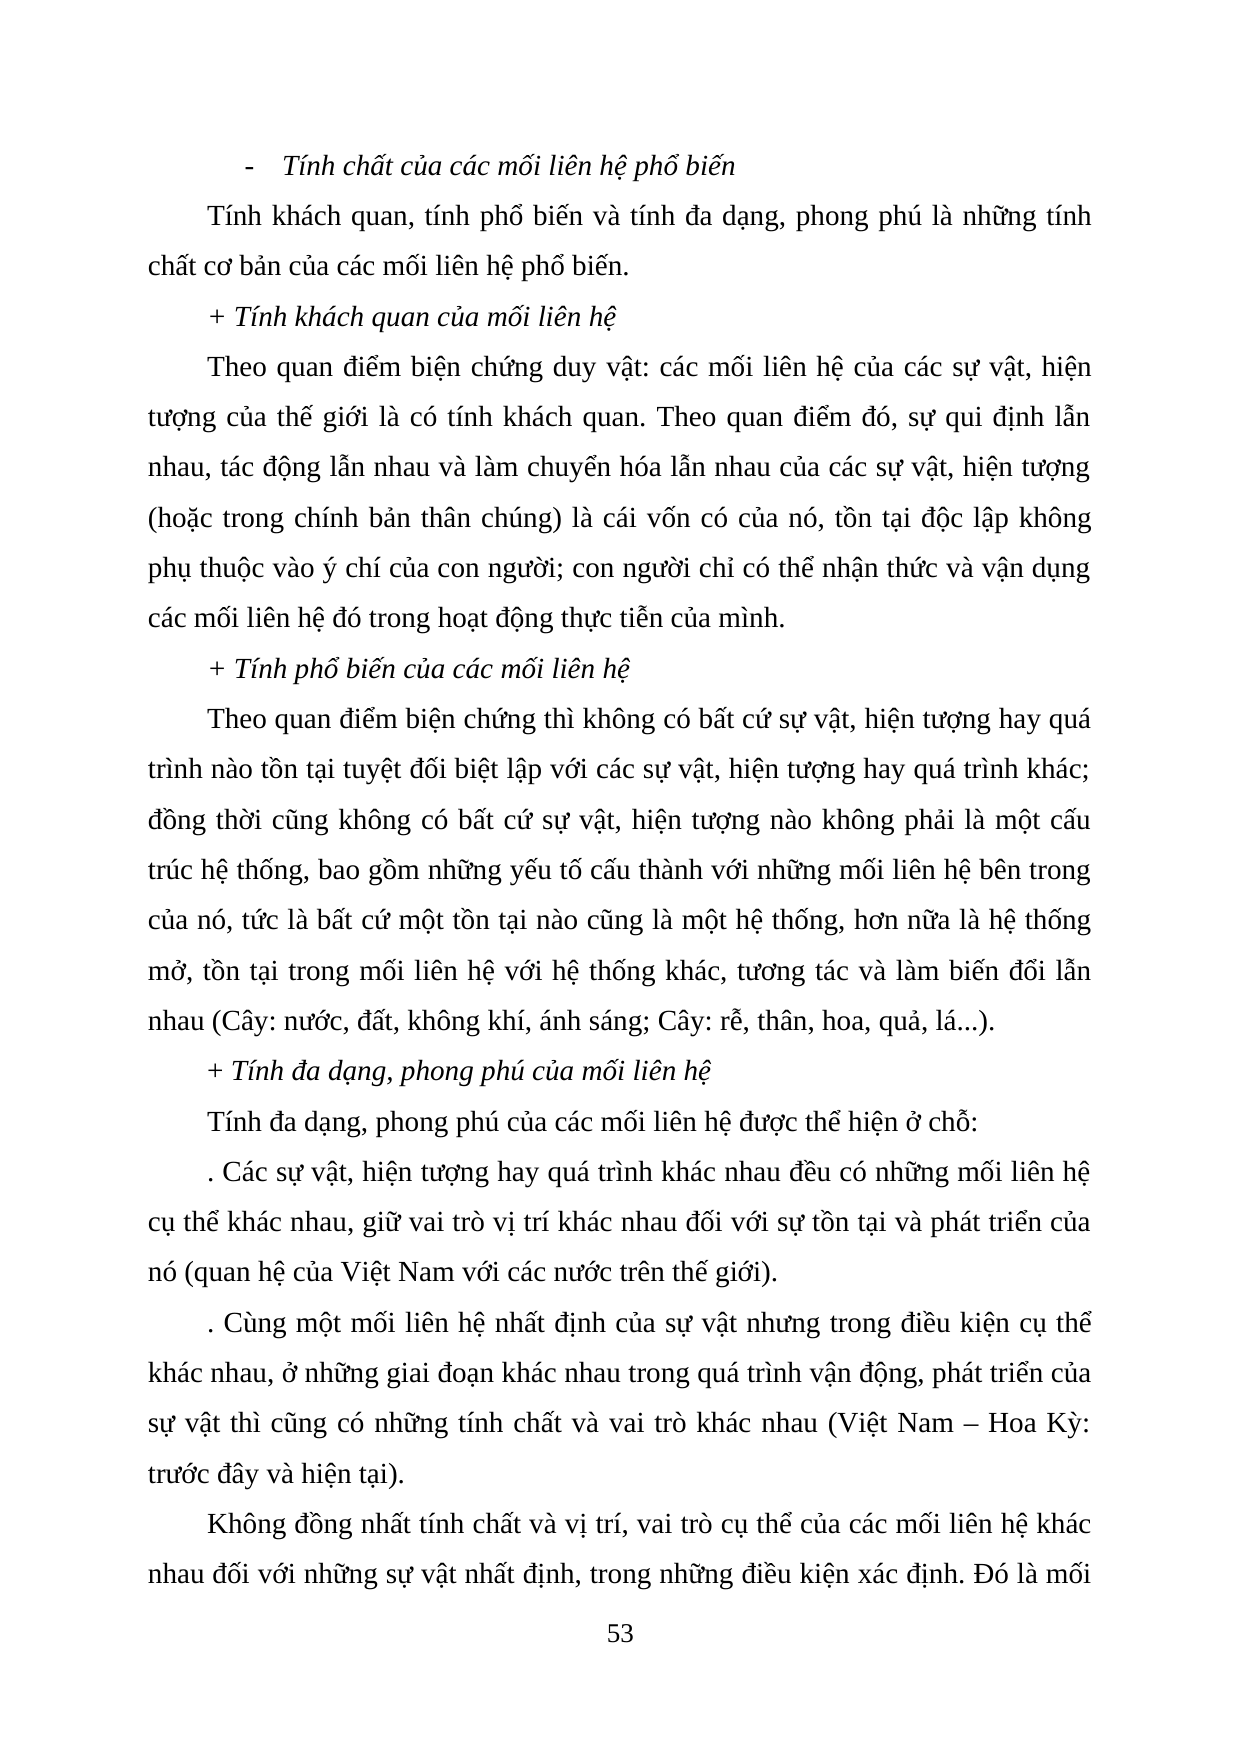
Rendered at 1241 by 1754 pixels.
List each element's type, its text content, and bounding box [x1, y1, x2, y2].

text . Cùng một mối liên hệ nhất định của sự vật nhưng trong điều kiện cụ thể khác nhau, ở những giai đoạn khác nhau trong quá trình vận động, phát triển của sự vật thì cũng có những tính chất và vai trò khác nhau (Việt Nam – Hoa Kỳ: trước đây và hiện tại). [148, 1305, 1092, 1489]
text Tính đa dạng, phong phú của các mối liên hệ được thể hiện ở chỗ: [148, 1104, 1092, 1137]
text Tính khách quan, tính phổ biến và tính đa dạng, phong phú là những tính chất cơ bản của các mối liên hệ phổ biến. [148, 198, 1092, 282]
text + Tính đa dạng, phong phú của mối liên hệ [148, 1053, 1092, 1087]
text + Tính phổ biến của các mối liên hệ [148, 651, 1092, 684]
text + Tính khách quan của mối liên hệ [148, 299, 1092, 332]
subtitle Tính chất của các mối liên hệ phổ biến [244, 148, 1092, 181]
text . Các sự vật, hiện tượng hay quá trình khác nhau đều có những mối liên hệ cụ thể khác nhau, giữ vai trò vị trí khác nhau đối với sự tồn tại và phát triển của nó (quan hệ của Việt Nam với các nước trên thế giới). [148, 1154, 1092, 1288]
text Theo quan điểm biện chứng duy vật: các mối liên hệ của các sự vật, hiện tượng của thế giới là có tính khách quan. Theo quan điểm đó, sự qui định lẫn nhau, tác động lẫn nhau và làm chuyển hóa lẫn nhau của các sự vật, hiện tượng (hoặc trong chính bản thân chúng) là cái vốn có của nó, tồn tại độc lập không phụ thuộc vào ý chí của con người; con người chỉ có thể nhận thức và vận dụng các mối liên hệ đó trong hoạt động thực tiễn của mình. [148, 349, 1092, 634]
text Theo quan điểm biện chứng thì không có bất cứ sự vật, hiện tượng hay quá trình nào tồn tại tuyệt đối biệt lập với các sự vật, hiện tượng hay quá trình khác; đồng thời cũng không có bất cứ sự vật, hiện tượng nào không phải là một cấu trúc hệ thống, bao gồm những yếu tố cấu thành với những mối liên hệ bên trong của nó, tức là bất cứ một tồn tại nào cũng là một hệ thống, hơn nữa là hệ thống mở, tồn tại trong mối liên hệ với hệ thống khác, tương tác và làm biến đổi lẫn nhau (Cây: nước, đất, không khí, ánh sáng; Cây: rễ, thân, hoa, quả, lá...). [148, 701, 1092, 1037]
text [148, 1506, 1092, 1590]
